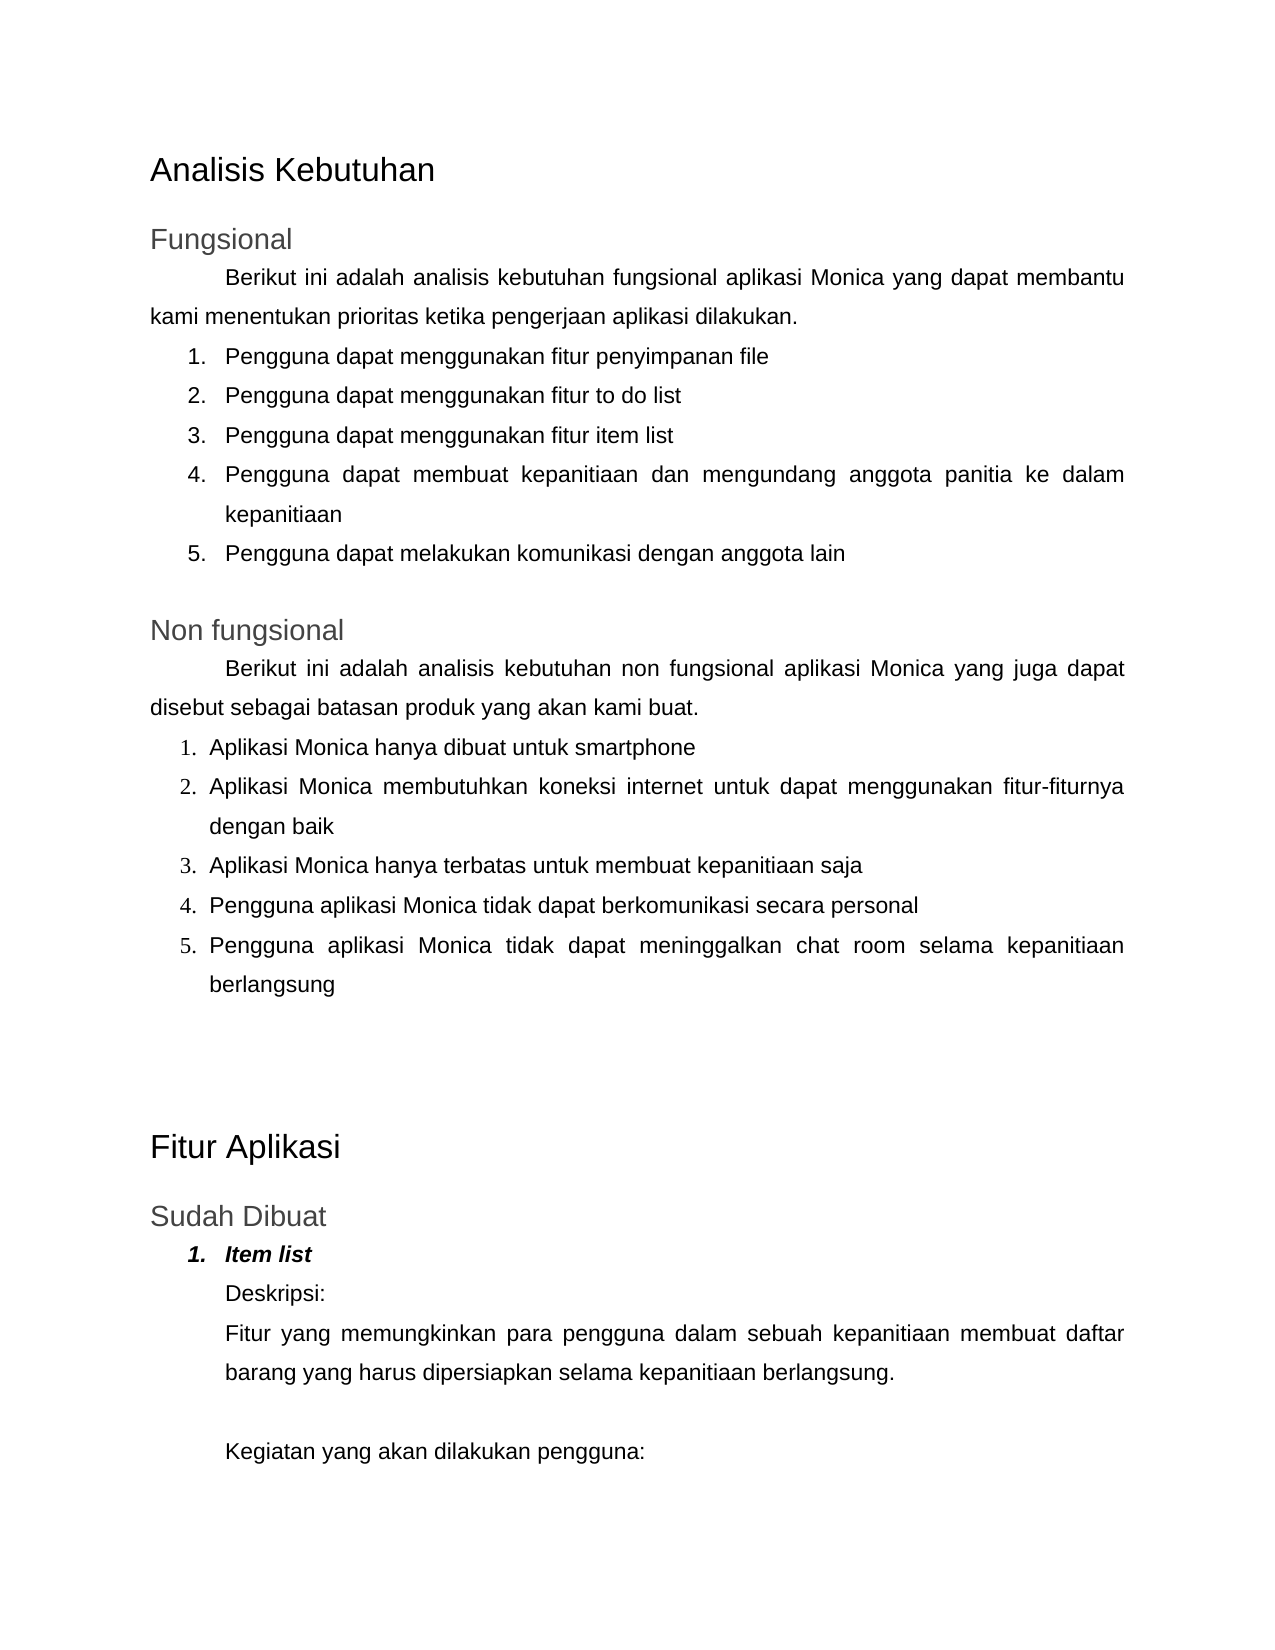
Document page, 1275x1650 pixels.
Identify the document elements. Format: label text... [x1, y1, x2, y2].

text Kegiatan yang akan dilakukan pengguna: [225, 1438, 1125, 1465]
subtitle Analisis Kebutuhan [150, 150, 1125, 188]
list Pengguna aplikasi Monica tidak dapat berkomunikasi secara personal [179, 892, 1125, 918]
text Berikut ini adalah analisis kebutuhan non fungsional aplikasi Monica yang juga dapat disebut sebagai batasan produk yang akan kami buat. [150, 655, 1125, 721]
list Pengguna dapat menggunakan fitur to do list [187, 382, 1125, 408]
subtitle Fungsional [150, 222, 1125, 255]
list Aplikasi Monica hanya terbatas untuk membuat kepanitiaan saja [179, 852, 1125, 879]
subtitle Non fungsional [150, 613, 1125, 646]
subtitle Sudah Dibuat [150, 1199, 1125, 1233]
text Deskripsi: [225, 1280, 1125, 1307]
text Fitur yang memungkinkan para pengguna dalam sebuah kepanitiaan membuat daftar barang yang harus dipersiapkan selama kepanitiaan berlangsung. [225, 1320, 1125, 1386]
list Pengguna aplikasi Monica tidak dapat meninggalkan chat room selama kepanitiaan berlangsung [179, 932, 1125, 998]
list Aplikasi Monica membutuhkan koneksi internet untuk dapat menggunakan fitur-fiturnya dengan baik [179, 773, 1125, 839]
list Pengguna dapat menggunakan fitur item list [187, 422, 1125, 448]
list Pengguna dapat melakukan komunikasi dengan anggota lain [187, 540, 1125, 566]
list Aplikasi Monica hanya dibuat untuk smartphone [179, 734, 1125, 760]
subtitle Fitur Aplikasi [150, 1127, 1125, 1166]
list Item list [187, 1241, 1125, 1267]
list Pengguna dapat membuat kepanitiaan dan mengundang anggota panitia ke dalam kepanitiaan [187, 461, 1125, 527]
text Berikut ini adalah analisis kebutuhan fungsional aplikasi Monica yang dapat membantu kami menentukan prioritas ketika pengerjaan aplikasi dilakukan. [150, 264, 1125, 329]
list Pengguna dapat menggunakan fitur penyimpanan file [187, 343, 1125, 369]
